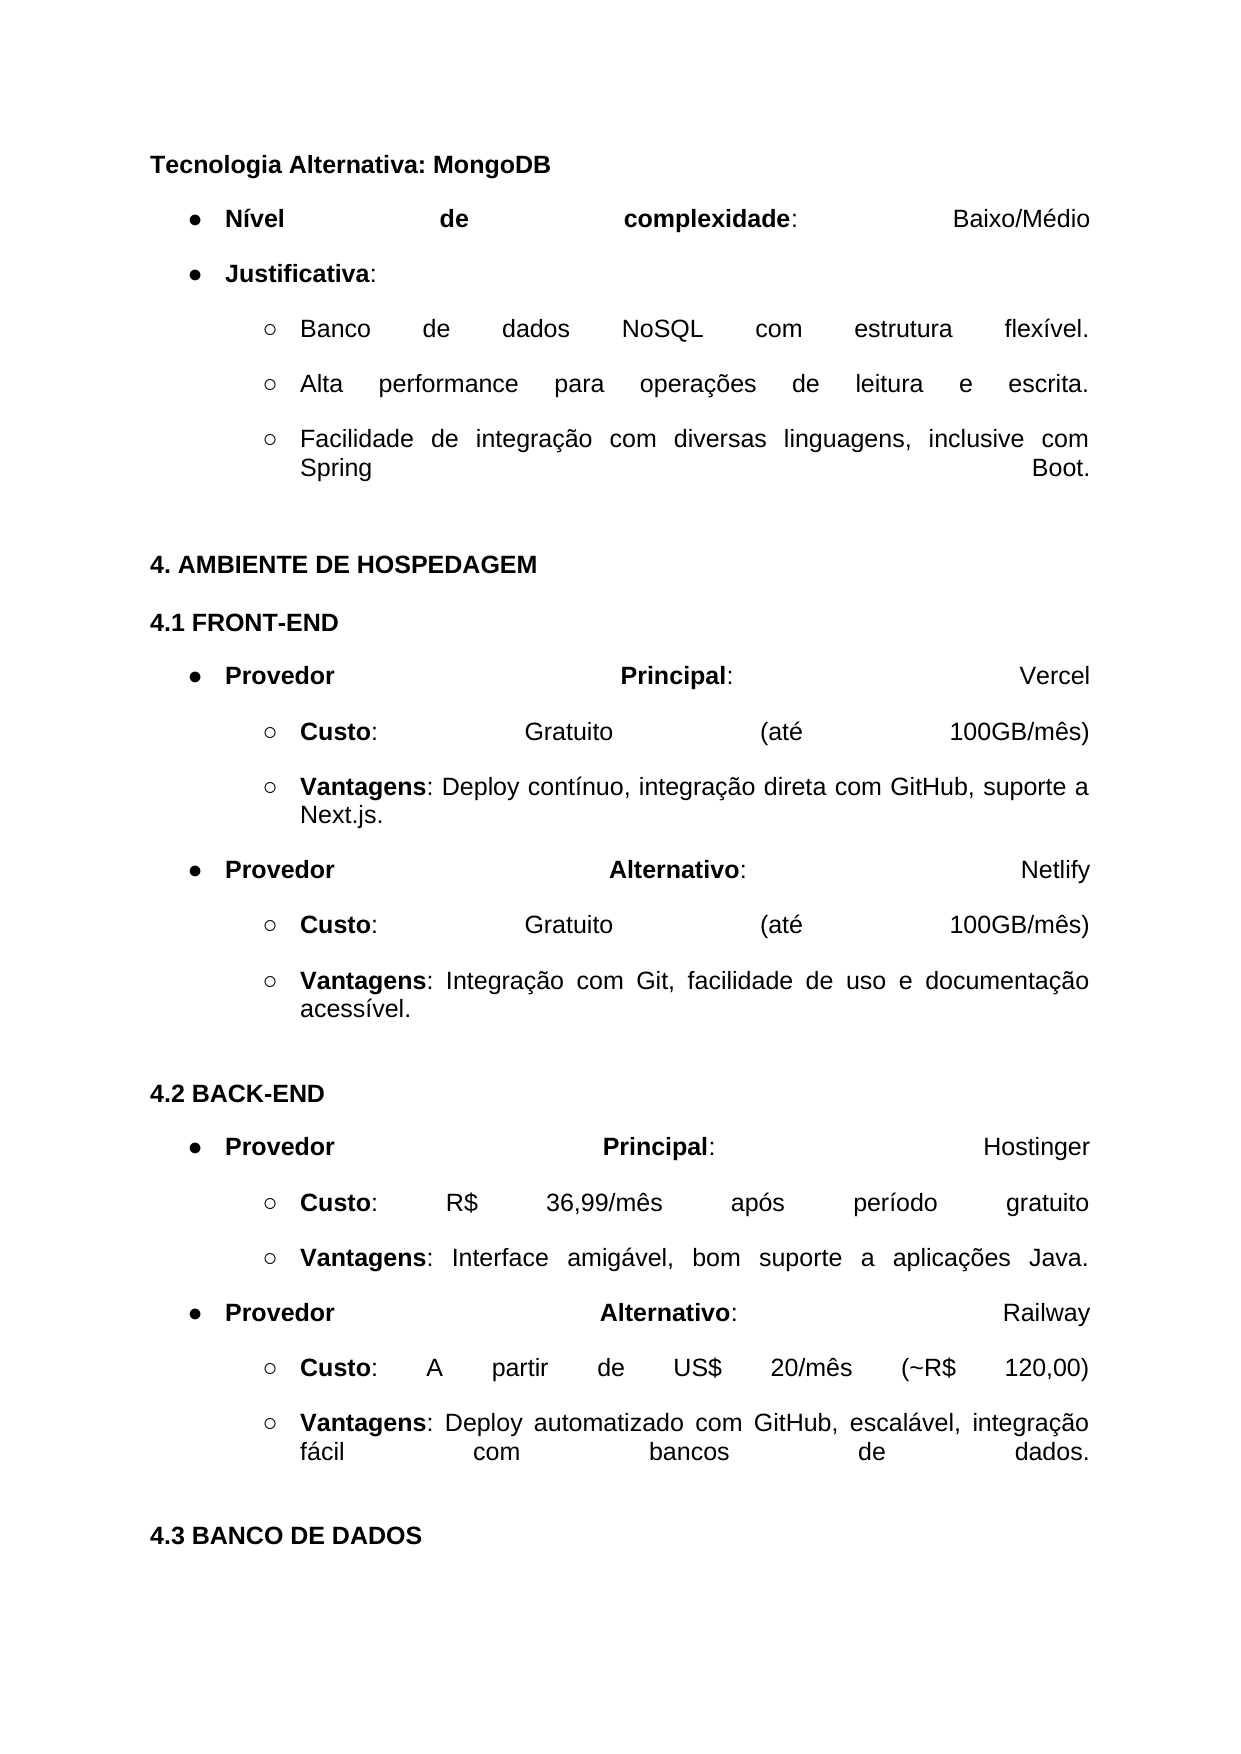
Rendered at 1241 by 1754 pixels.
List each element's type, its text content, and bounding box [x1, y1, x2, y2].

list Custo: A partir de US$ 20/mês (~R$ 120,00) [262, 1353, 1090, 1408]
list Provedor Principal: Vercel [187, 661, 1090, 716]
list Vantagens: Deploy contínuo, integração direta com GitHub, suporte a Next.js. [262, 772, 1090, 855]
list Custo: R$ 36,99/mês após período gratuito [262, 1187, 1090, 1243]
list Alta performance para operações de leitura e escrita. [262, 369, 1090, 424]
list Vantagens: Integração com Git, facilidade de uso e documentação acessível. [262, 966, 1090, 1049]
list Provedor Alternativo: Netlify [187, 855, 1090, 911]
list Justificativa: [187, 259, 1090, 314]
list Banco de dados NoSQL com estrutura flexível. [262, 314, 1090, 369]
list Custo: Gratuito (até 100GB/mês) [262, 911, 1090, 966]
list Nível de complexidade: Baixo/Médio [187, 204, 1090, 259]
list Vantagens: Interface amigável, bom suporte a aplicações Java. [262, 1243, 1090, 1298]
list Provedor Alternativo: Railway [187, 1298, 1090, 1353]
subtitle 4.2 BACK-END [150, 1079, 1090, 1107]
subtitle 4. AMBIENTE DE HOSPEDAGEM [150, 550, 1090, 578]
list Vantagens: Deploy automatizado com GitHub, escalável, integração fácil com bancos de dados. [262, 1408, 1090, 1492]
list Custo: Gratuito (até 100GB/mês) [262, 716, 1090, 772]
list Facilidade de integração com diversas linguagens, inclusive com Spring Boot. [262, 424, 1090, 508]
list Provedor Principal: Hostinger [187, 1132, 1090, 1187]
subtitle 4.1 FRONT-END [150, 608, 1090, 636]
subtitle 4.3 BANCO DE DADOS [150, 1521, 1090, 1550]
text Tecnologia Alternativa: MongoDB [150, 150, 1090, 179]
